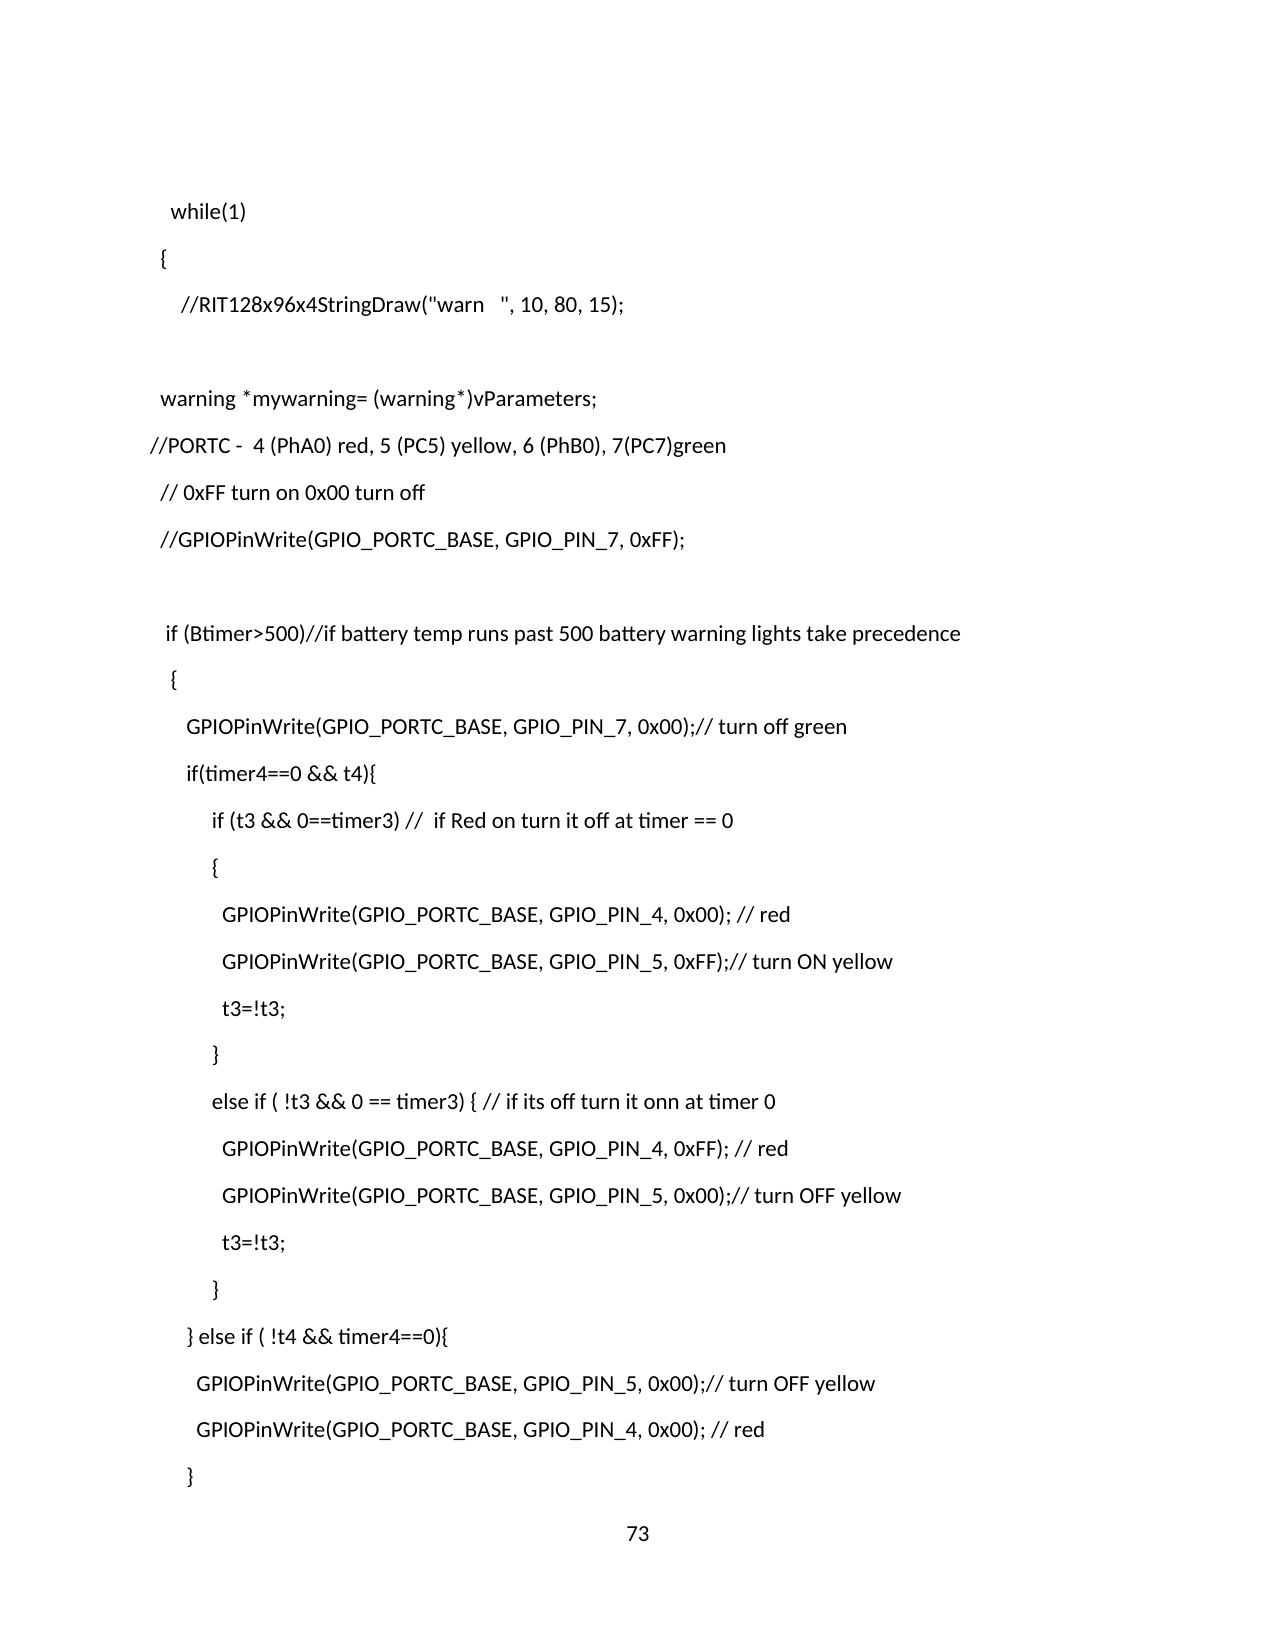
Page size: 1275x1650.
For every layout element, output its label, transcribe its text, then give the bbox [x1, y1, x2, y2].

text t3=!t3; [150, 1228, 1125, 1256]
text if (Btimer>500)//if battery temp runs past 500 battery warning lights take precedence [150, 619, 1125, 647]
text t3=!t3; [150, 994, 1125, 1022]
text GPIOPinWrite(GPIO_PORTC_BASE, GPIO_PIN_5, 0x00);// turn OFF yellow [150, 1369, 1125, 1397]
text // 0xFF turn on 0x00 turn off [150, 478, 1125, 506]
text GPIOPinWrite(GPIO_PORTC_BASE, GPIO_PIN_4, 0x00); // red [150, 1416, 1125, 1444]
text { [150, 244, 1125, 272]
text } [150, 1462, 1125, 1491]
text GPIOPinWrite(GPIO_PORTC_BASE, GPIO_PIN_4, 0xFF); // red [150, 1134, 1125, 1162]
text while(1) [150, 197, 1125, 225]
text if(timer4==0 && t4){ [150, 759, 1125, 787]
text //RIT128x96x4StringDraw("warn ", 10, 80, 15); [150, 291, 1125, 319]
text //PORTC - 4 (PhA0) red, 5 (PC5) yellow, 6 (PhB0), 7(PC7)green [150, 431, 1125, 459]
text else if ( !t3 && 0 == timer3) { // if its off turn it onn at timer 0 [150, 1087, 1125, 1116]
text warning *mywarning= (warning*)vParameters; [150, 384, 1125, 412]
text } else if ( !t4 && timer4==0){ [150, 1322, 1125, 1350]
text { [150, 666, 1125, 694]
text { [150, 853, 1125, 881]
text GPIOPinWrite(GPIO_PORTC_BASE, GPIO_PIN_4, 0x00); // red [150, 900, 1125, 928]
text if (t3 && 0==timer3) // if Red on turn it off at timer == 0 [150, 806, 1125, 834]
text //GPIOPinWrite(GPIO_PORTC_BASE, GPIO_PIN_7, 0xFF); [150, 525, 1125, 553]
text GPIOPinWrite(GPIO_PORTC_BASE, GPIO_PIN_5, 0xFF);// turn ON yellow [150, 947, 1125, 975]
text GPIOPinWrite(GPIO_PORTC_BASE, GPIO_PIN_5, 0x00);// turn OFF yellow [150, 1181, 1125, 1209]
text } [150, 1041, 1125, 1069]
text } [150, 1275, 1125, 1303]
text GPIOPinWrite(GPIO_PORTC_BASE, GPIO_PIN_7, 0x00);// turn off green [150, 712, 1125, 741]
